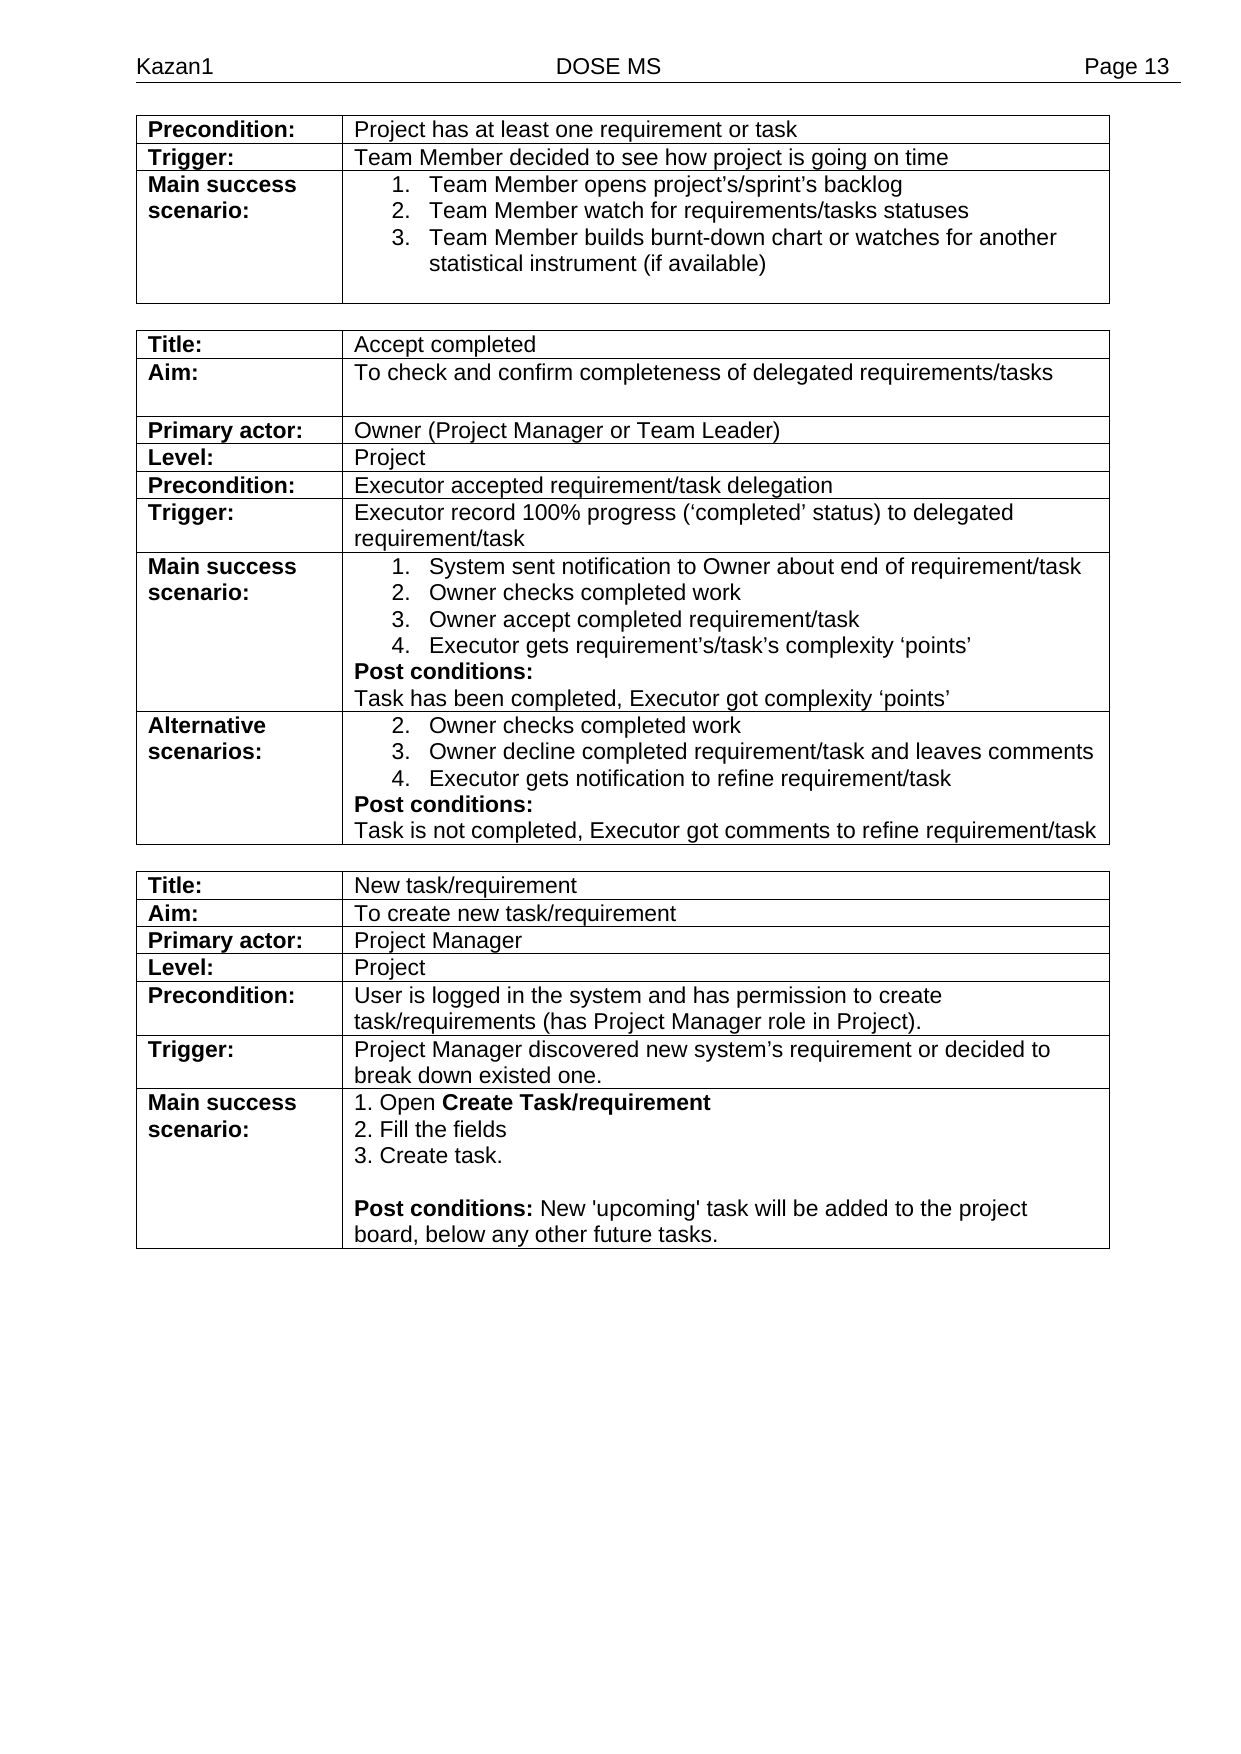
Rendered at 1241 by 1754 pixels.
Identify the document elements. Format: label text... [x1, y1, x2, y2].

table_cell Precondition: [137, 472, 342, 498]
table_header Accept completed [343, 331, 1109, 358]
table_cell Level: [137, 954, 342, 981]
table_cell Level: [137, 444, 342, 471]
table_cell Team Member decided to see how project is going on time [343, 144, 1109, 170]
table_cell To create new task/requirement [343, 900, 1109, 926]
table_cell System sent notification to Owner about end of requirement/task Owner checks completed work Owner accept completed requirement/task Executor gets requirement’s/task’s complexity ‘points’ Post conditions: Task has been completed, Executor got complexity ‘points’ [343, 553, 1109, 711]
table_header Title: [137, 872, 342, 898]
table_cell Team Member opens project’s/sprint’s backlog Team Member watch for requirements/tasks statuses Team Member builds burnt-down chart or watches for another statistical instrument (if available) [343, 171, 1109, 303]
table_cell Primary actor: [137, 927, 342, 953]
table_cell Trigger: [137, 144, 342, 170]
table_cell Owner (Project Manager or Team Leader) [343, 417, 1109, 443]
table_cell User is logged in the system and has permission to create task/requirements (has Project Manager role in Project). [343, 982, 1109, 1034]
table_cell Project Manager discovered new system’s requirement or decided to break down existed one. [343, 1036, 1109, 1088]
table_cell Main success scenario: [137, 1089, 342, 1247]
table_cell Project [343, 954, 1109, 981]
table_header New task/requirement [343, 872, 1109, 898]
table_cell Project has at least one requirement or task [343, 116, 1109, 143]
table_cell Main success scenario: [137, 171, 342, 303]
table_cell Aim: [137, 359, 342, 416]
table_cell Primary actor: [137, 417, 342, 443]
table_cell Precondition: [137, 116, 342, 143]
table_cell Owner checks completed work Owner decline completed requirement/task and leaves comments Executor gets notification to refine requirement/task Post conditions: Task is not completed, Executor got comments to refine requirement/task [343, 712, 1109, 844]
table_cell Project [343, 444, 1109, 471]
table_cell Open Create Task/requirement Fill the fields Create task. Post conditions: New 'upcoming' task will be added to the project board, below any other future tasks. [343, 1089, 1109, 1247]
table_cell Precondition: [137, 982, 342, 1034]
table_cell Executor accepted requirement/task delegation [343, 472, 1109, 498]
table_cell Aim: [137, 900, 342, 926]
table_header Title: [137, 331, 342, 358]
table_cell Project Manager [343, 927, 1109, 953]
table_cell Main success scenario: [137, 553, 342, 711]
table_cell To check and confirm completeness of delegated requirements/tasks [343, 359, 1109, 416]
table_cell Trigger: [137, 1036, 342, 1088]
table_cell Executor record 100% progress (‘completed’ status) to delegated requirement/task [343, 499, 1109, 552]
table_cell Alternative scenarios: [137, 712, 342, 844]
table_cell Trigger: [137, 499, 342, 552]
